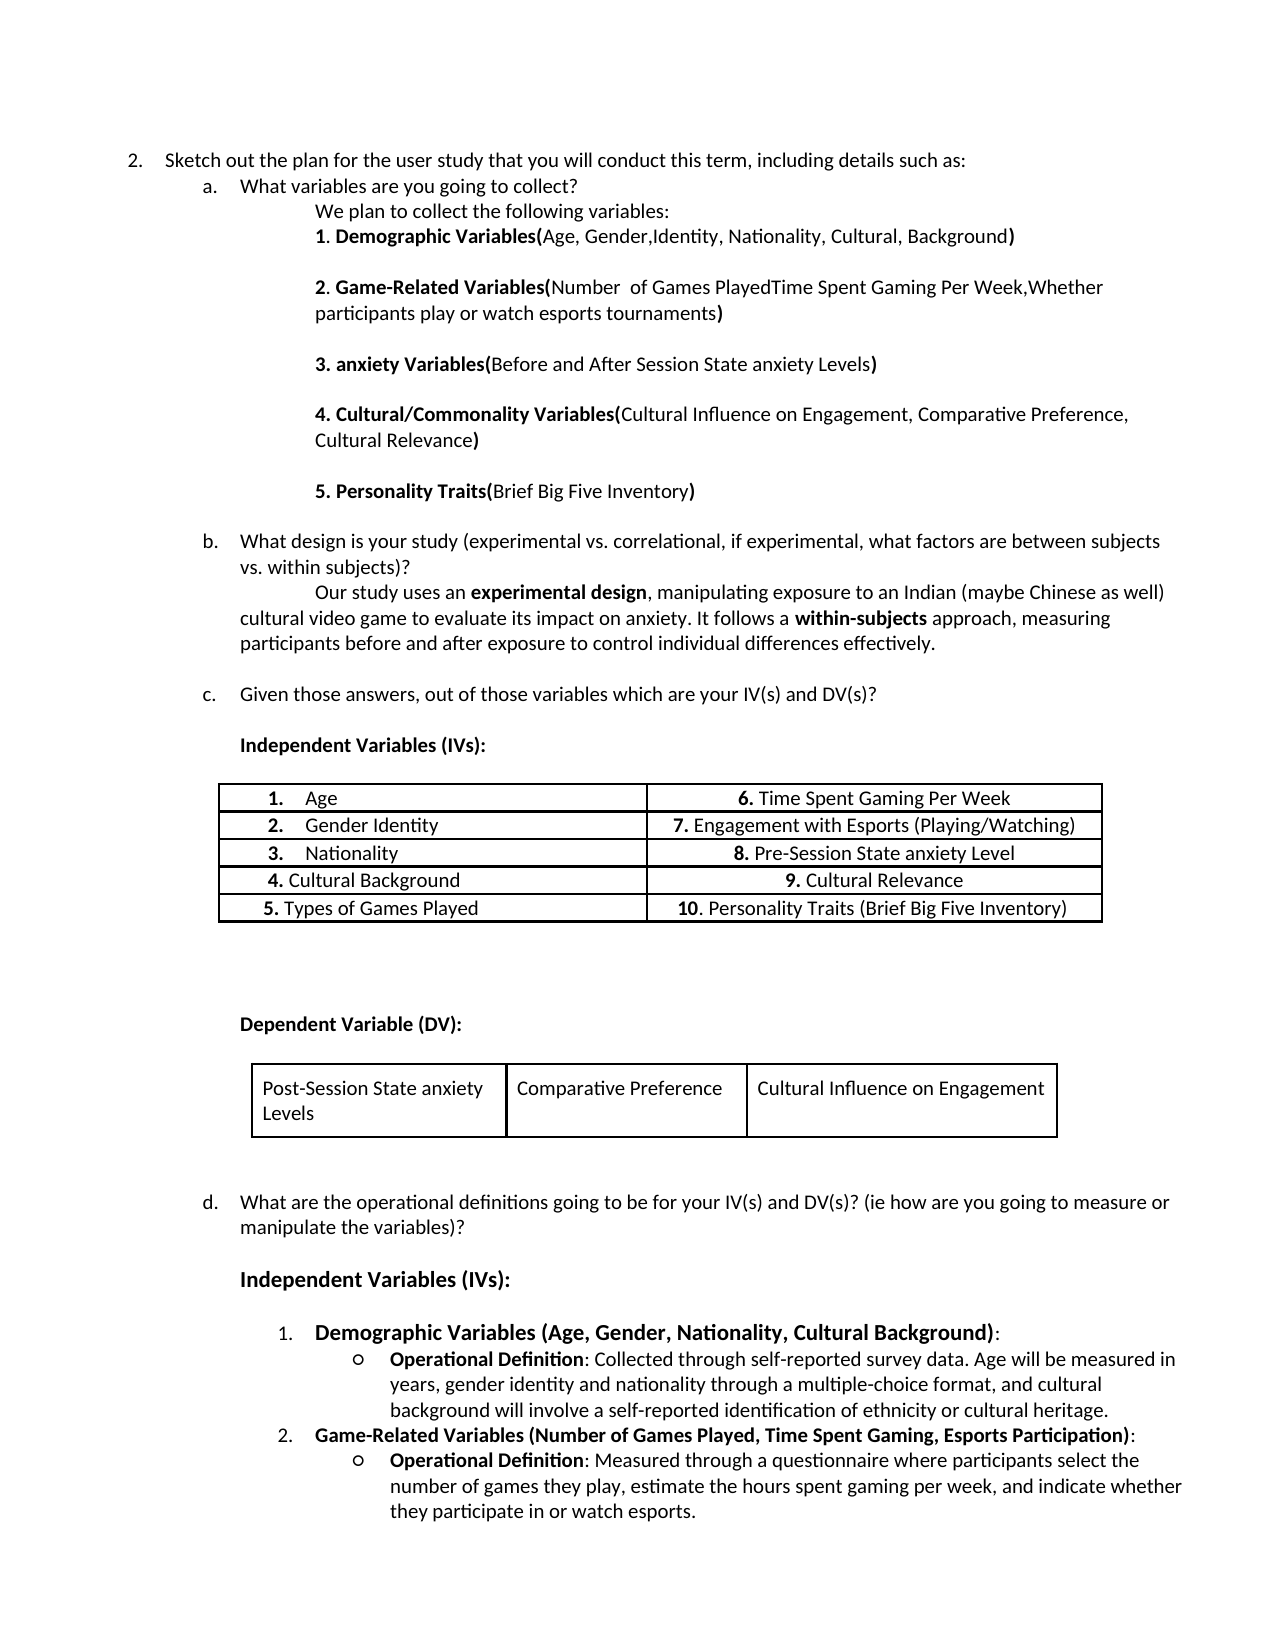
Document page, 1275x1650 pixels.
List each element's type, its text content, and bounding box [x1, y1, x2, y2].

text Our study uses an experimental design, manipulating exposure to an Indian (maybe Chinese as well) cultural video game to evaluate its impact on anxiety. It follows a within-subjects approach, measuring participants before and after exposure to control individual differences effectively. [240, 579, 1185, 656]
list Demographic Variables (Age, Gender, Nationality, Cultural Background): [277, 1318, 1185, 1346]
table_cell 5. Types of Games Played [220, 895, 646, 920]
table_cell 4. Cultural Background [220, 868, 646, 893]
text Independent Variables (IVs): [240, 732, 1185, 757]
table_cell 8. Pre-Session State anxiety Level [648, 840, 1101, 865]
text We plan to collect the following variables: [240, 198, 1185, 224]
list Given those answers, out of those variables which are your IV(s) and DV(s)? [202, 681, 1185, 707]
table_header Age [220, 785, 646, 810]
table_cell 9. Cultural Relevance [648, 868, 1101, 893]
table_cell Nationality [220, 840, 646, 865]
table_cell 7. Engagement with Esports (Playing/Watching) [648, 813, 1101, 838]
subtitle Independent Variables (IVs): [165, 1265, 1185, 1293]
table_header Post-Session State anxiety Levels [253, 1065, 505, 1136]
list Operational Definition: Collected through self-reported survey data. Age will be measured in years, gender identity and nationality through a multiple-choice format, and cultural background will involve a self-reported identification of ethnicity or cultural heritage. [352, 1346, 1185, 1422]
table_cell Gender Identity [220, 813, 646, 838]
list Sketch out the plan for the user study that you will conduct this term, including details such as: [127, 147, 1185, 173]
text Dependent Variable (DV): [240, 1012, 1185, 1037]
table_cell 10. Personality Traits (Brief Big Five Inventory) [648, 895, 1101, 920]
table_header 6. Time Spent Gaming Per Week [648, 785, 1101, 810]
text 2. Game-Related Variables(Number of Games PlayedTime Spent Gaming Per Week,Whether participants play or watch esports tournaments) [315, 274, 1185, 325]
text 5. Personality Traits(Brief Big Five Inventory) [315, 478, 1185, 503]
list What are the operational definitions going to be for your IV(s) and DV(s)? (ie how are you going to measure or manipulate the variables)? [202, 1189, 1185, 1240]
text 4. Cultural/Commonality Variables(Cultural Influence on Engagement, Comparative Preference, Cultural Relevance) [315, 402, 1185, 452]
table_header Cultural Influence on Engagement [748, 1065, 1056, 1136]
text 3. anxiety Variables(Before and After Session State anxiety Levels) [315, 351, 1185, 376]
list Operational Definition: Measured through a questionnaire where participants select the number of games they play, estimate the hours spent gaming per week, and indicate whether they participate in or watch esports. [352, 1448, 1185, 1524]
list Game-Related Variables (Number of Games Played, Time Spent Gaming, Esports Participation): [277, 1422, 1185, 1448]
text 1. Demographic Variables(Age, Gender,Identity, Nationality, Cultural, Background) [315, 224, 1185, 249]
table_header Comparative Preference [508, 1065, 746, 1136]
list What variables are you going to collect? [202, 173, 1185, 198]
list What design is your study (experimental vs. correlational, if experimental, what factors are between subjects vs. within subjects)? [202, 529, 1185, 579]
